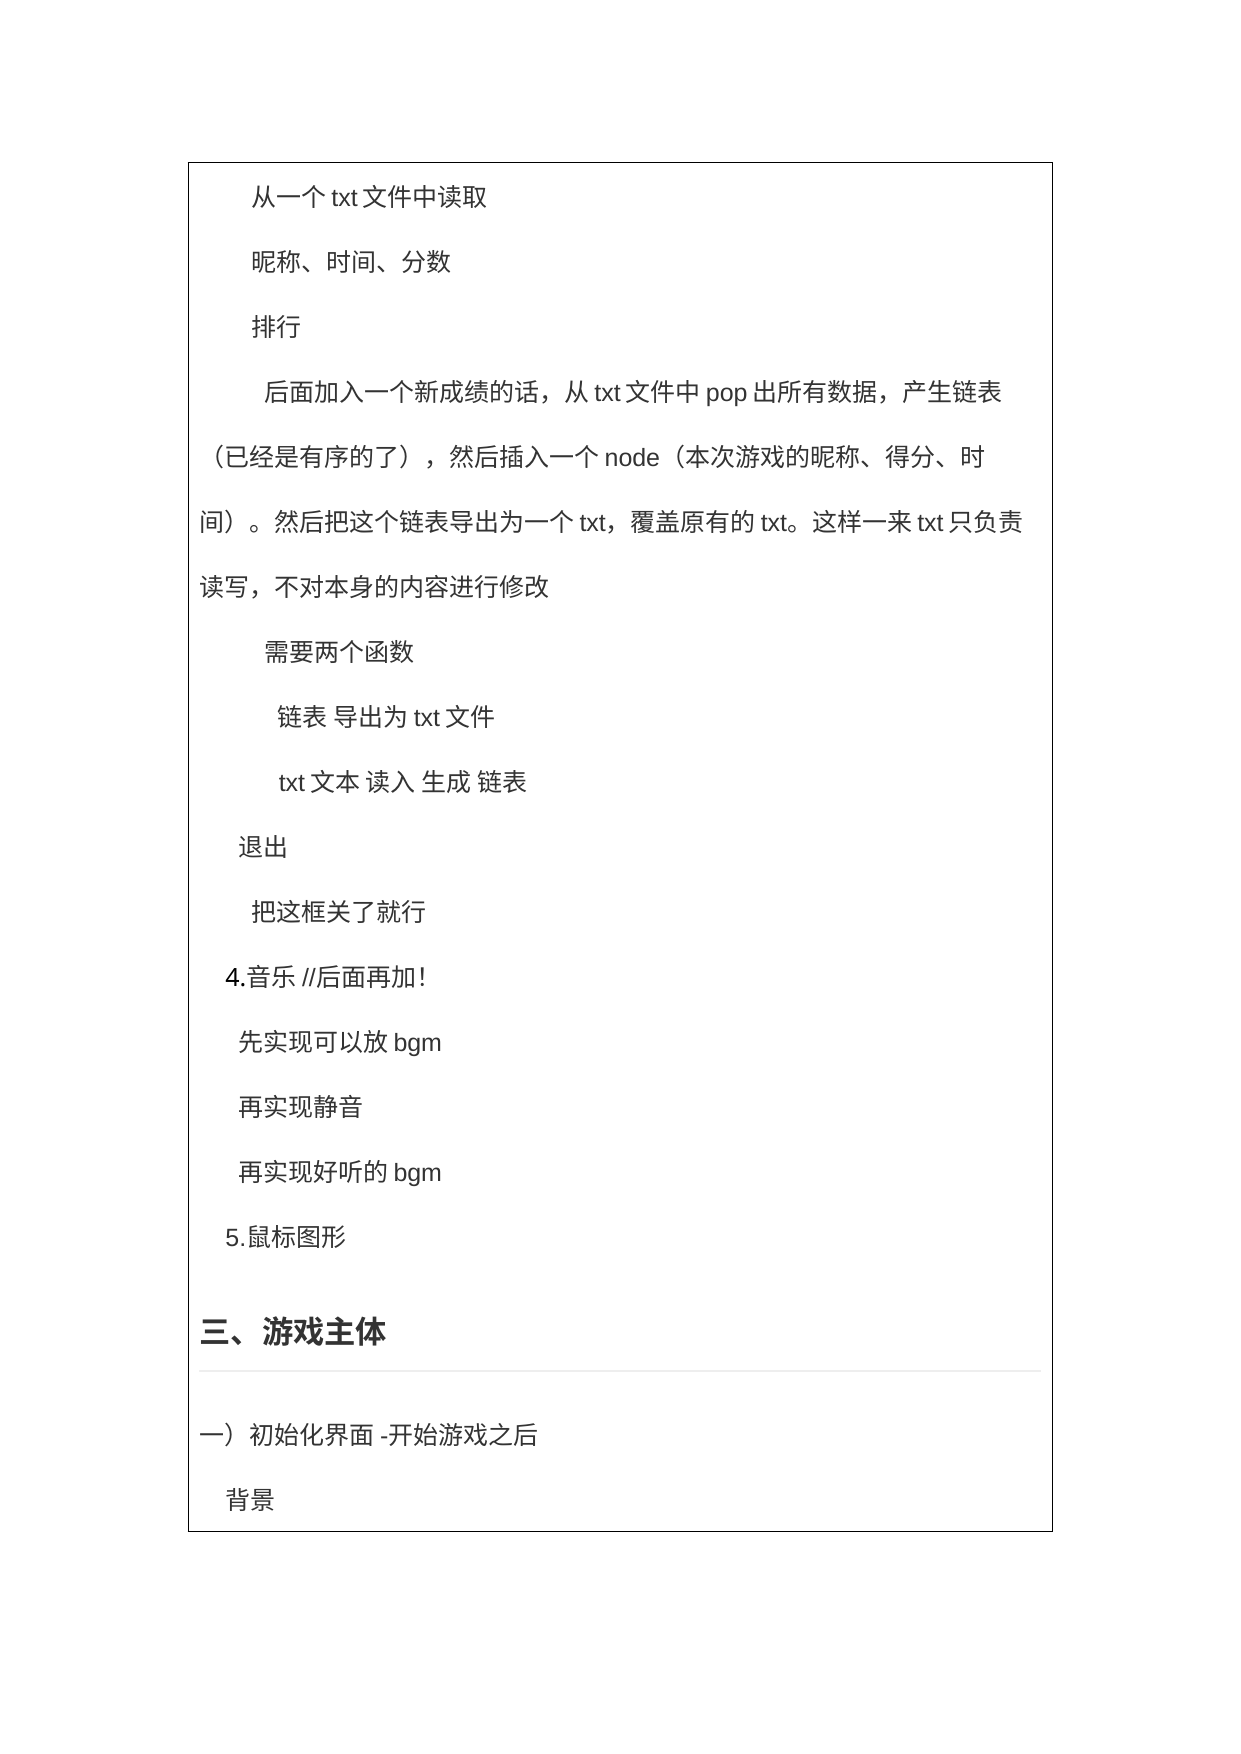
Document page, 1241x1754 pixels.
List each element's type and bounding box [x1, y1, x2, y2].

table_cell [189, 163, 1052, 1531]
